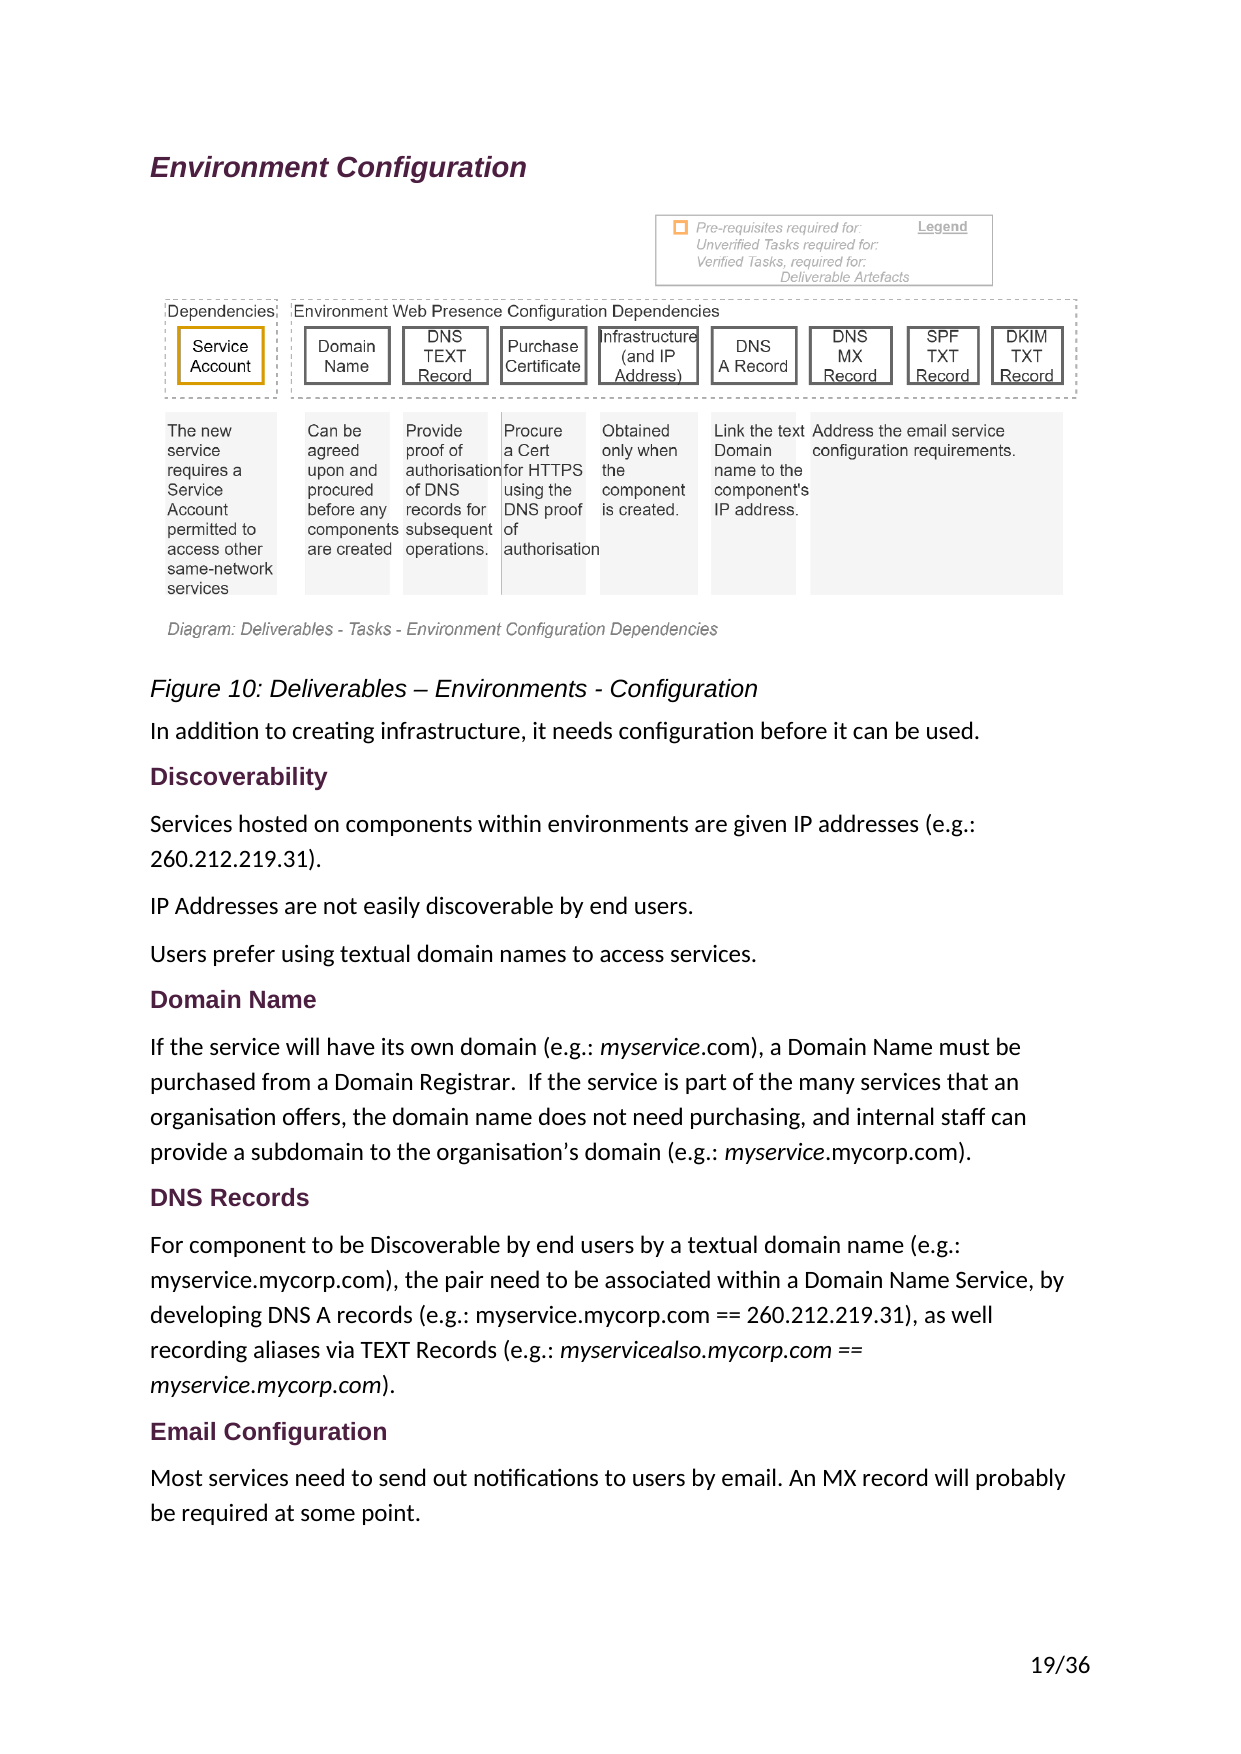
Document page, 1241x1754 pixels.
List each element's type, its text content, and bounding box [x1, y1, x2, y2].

text In addition to creating infrastructure, it needs configuration before it can be used. [150, 715, 1090, 745]
subtitle Email Configuration [150, 1416, 1090, 1445]
text Users prefer using textual domain names to access services. [150, 938, 1090, 968]
text IP Addresses are not easily discoverable by end users. [150, 890, 1090, 921]
subtitle Domain Name [150, 985, 1090, 1014]
subtitle Discoverability [150, 762, 1090, 791]
text Services hosted on components within environments are given IP addresses (e.g.: 260.212.219.31). [150, 808, 1090, 873]
picture [150, 201, 1091, 657]
text If the service will have its own domain (e.g.: myservice.com), a Domain Name must be purchased from a Domain Registrar. If the service is part of the many services that an organisation offers, the domain name does not need purchasing, and internal staff can provide a subdomain to the organisation’s domain (e.g.: myservice.mycorp.com). [150, 1031, 1090, 1166]
text For component to be Discoverable by end users by a textual domain name (e.g.: myservice.mycorp.com), the pair need to be associated within a Domain Name Service, by developing DNS A records (e.g.: myservice.mycorp.com == 260.212.219.31), as well recording aliases via TEXT Records (e.g.: myservicealso.mycorp.com == myservice.mycorp.com). [150, 1229, 1090, 1399]
subtitle Environment Configuration [150, 150, 1090, 183]
text Figure 10: Deliverables – Environments - Configuration [150, 674, 1090, 702]
text Most services need to send out notifications to users by email. An MX record will probably be required at some point. [150, 1462, 1090, 1527]
subtitle DNS Records [150, 1183, 1090, 1212]
